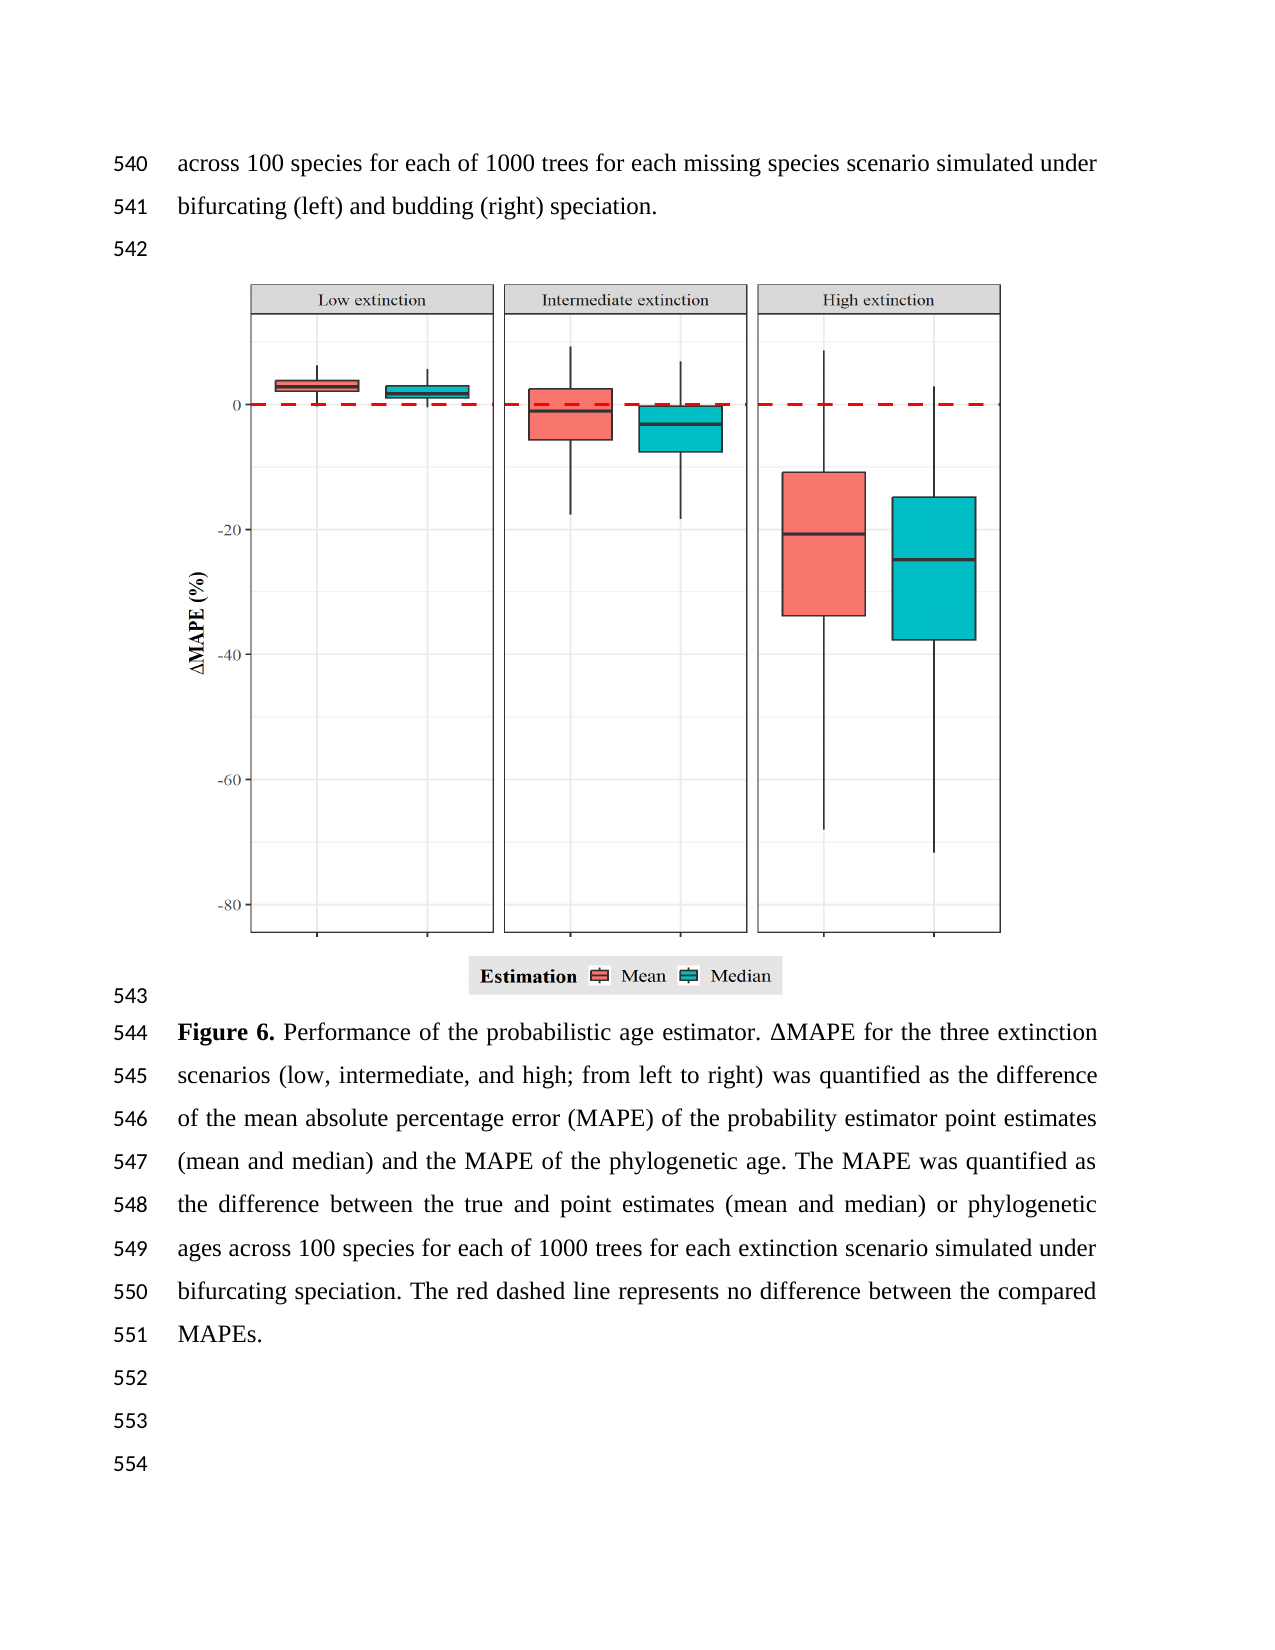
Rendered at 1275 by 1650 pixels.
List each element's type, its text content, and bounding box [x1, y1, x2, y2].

picture [177, 275, 1011, 1004]
text Figure 6. Performance of the probabilistic age estimator. ΔMAPE for the three extinction scenarios (low, intermediate, and high; from left to right) was quantified as the difference of the mean absolute percentage error (MAPE) of the probability estimator point estimates (mean and median) and the MAPE of the phylogenetic age. The MAPE was quantified as the difference between the true and point estimates (mean and median) or phylogenetic ages across 100 species for each of 1000 trees for each extinction scenario simulated under bifurcating speciation. The red dashed line represents no difference between the compared MAPEs. [177, 1017, 1098, 1348]
